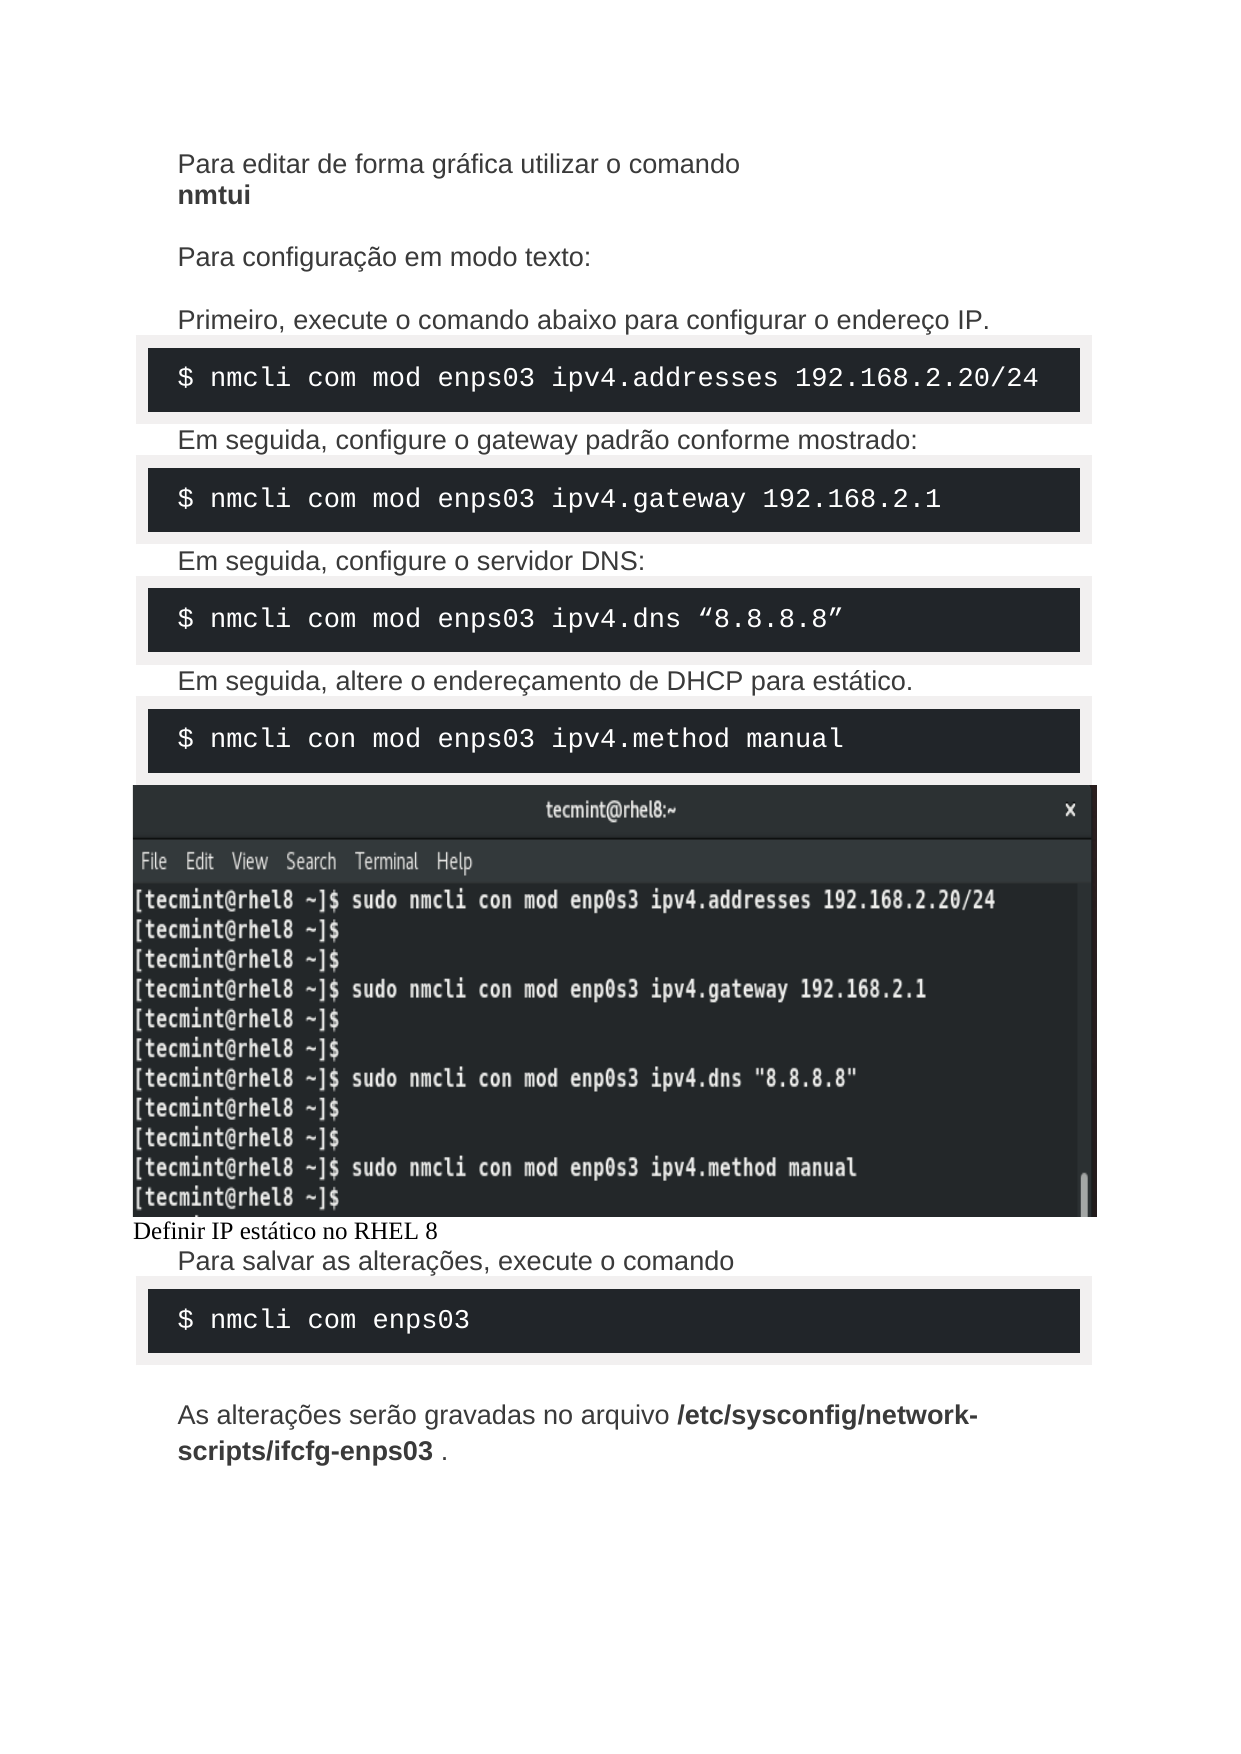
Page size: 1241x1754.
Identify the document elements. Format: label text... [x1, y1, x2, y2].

text Para editar de forma gráfica utilizar o comando [177, 148, 1063, 179]
text $ nmcli com mod enps03 ipv4.gateway 192.168.2.1 [148, 468, 1080, 532]
text $ nmcli con mod enps03 ipv4.method manual [148, 709, 1080, 773]
text Primeiro, execute o comando abaixo para configurar o endereço IP. [177, 304, 1063, 335]
text $ nmcli com mod enps03 ipv4.dns “8.8.8.8” [148, 588, 1080, 652]
text nmtui [177, 179, 1063, 210]
text Em seguida, altere o endereçamento de DHCP para estático. [177, 665, 1063, 696]
text Em seguida, configure o gateway padrão conforme mostrado: [177, 424, 1063, 455]
text Para salvar as alterações, execute o comando [177, 1245, 1063, 1276]
text Definir IP estático no RHEL 8 [133, 1217, 1063, 1245]
text Para configuração em modo texto: [177, 241, 1063, 273]
text As alterações serão gravadas no arquivo /etc/sysconfig/network-scripts/ifcfg-enps03 . [177, 1365, 1063, 1466]
text $ nmcli com enps03 [148, 1289, 1080, 1353]
text $ nmcli com mod enps03 ipv4.addresses 192.168.2.20/24 [148, 348, 1080, 412]
text Em seguida, configure o servidor DNS: [177, 544, 1063, 576]
picture [132, 785, 1097, 1217]
